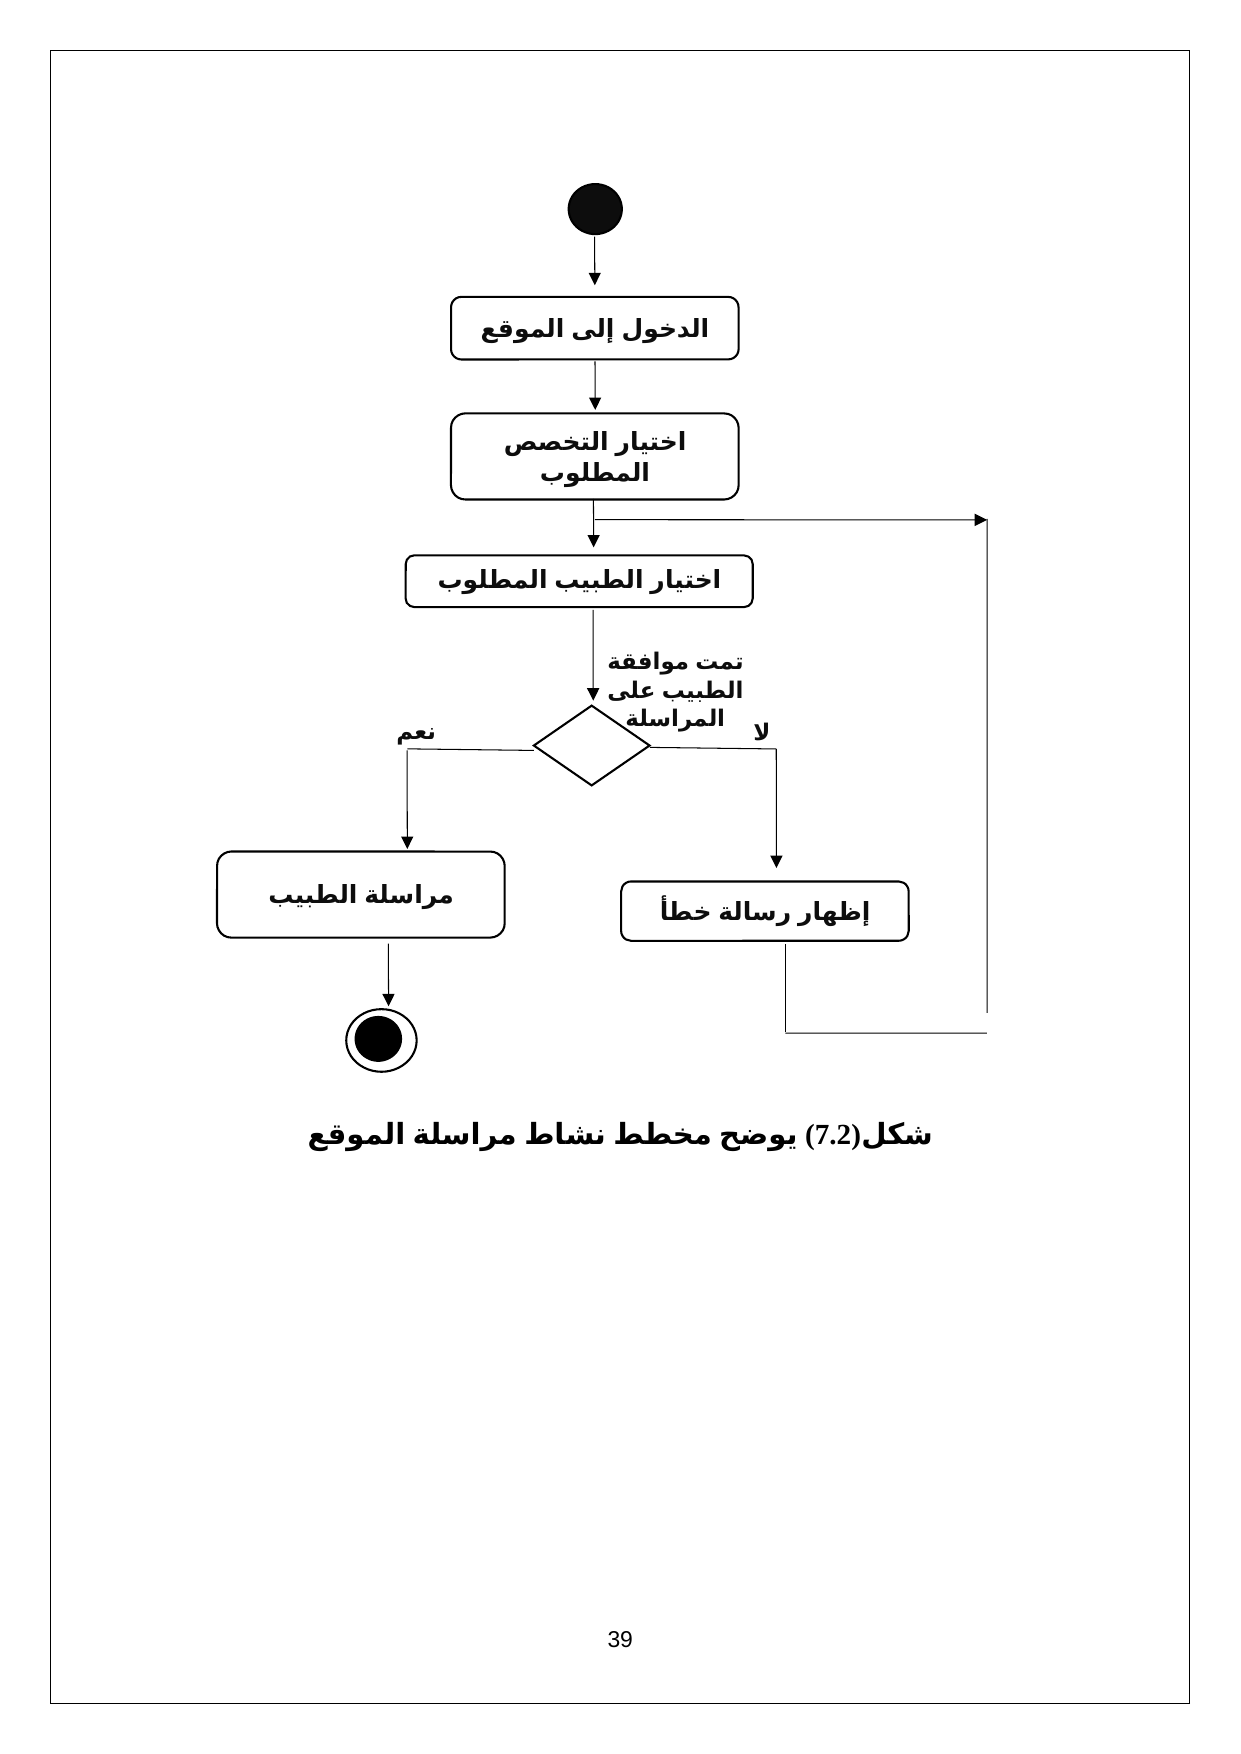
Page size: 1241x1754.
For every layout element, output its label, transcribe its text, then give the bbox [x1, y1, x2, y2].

subtitle شكل(7.2) يوضح مخطط نشاط مراسلة الموقع [187, 1117, 1053, 1151]
